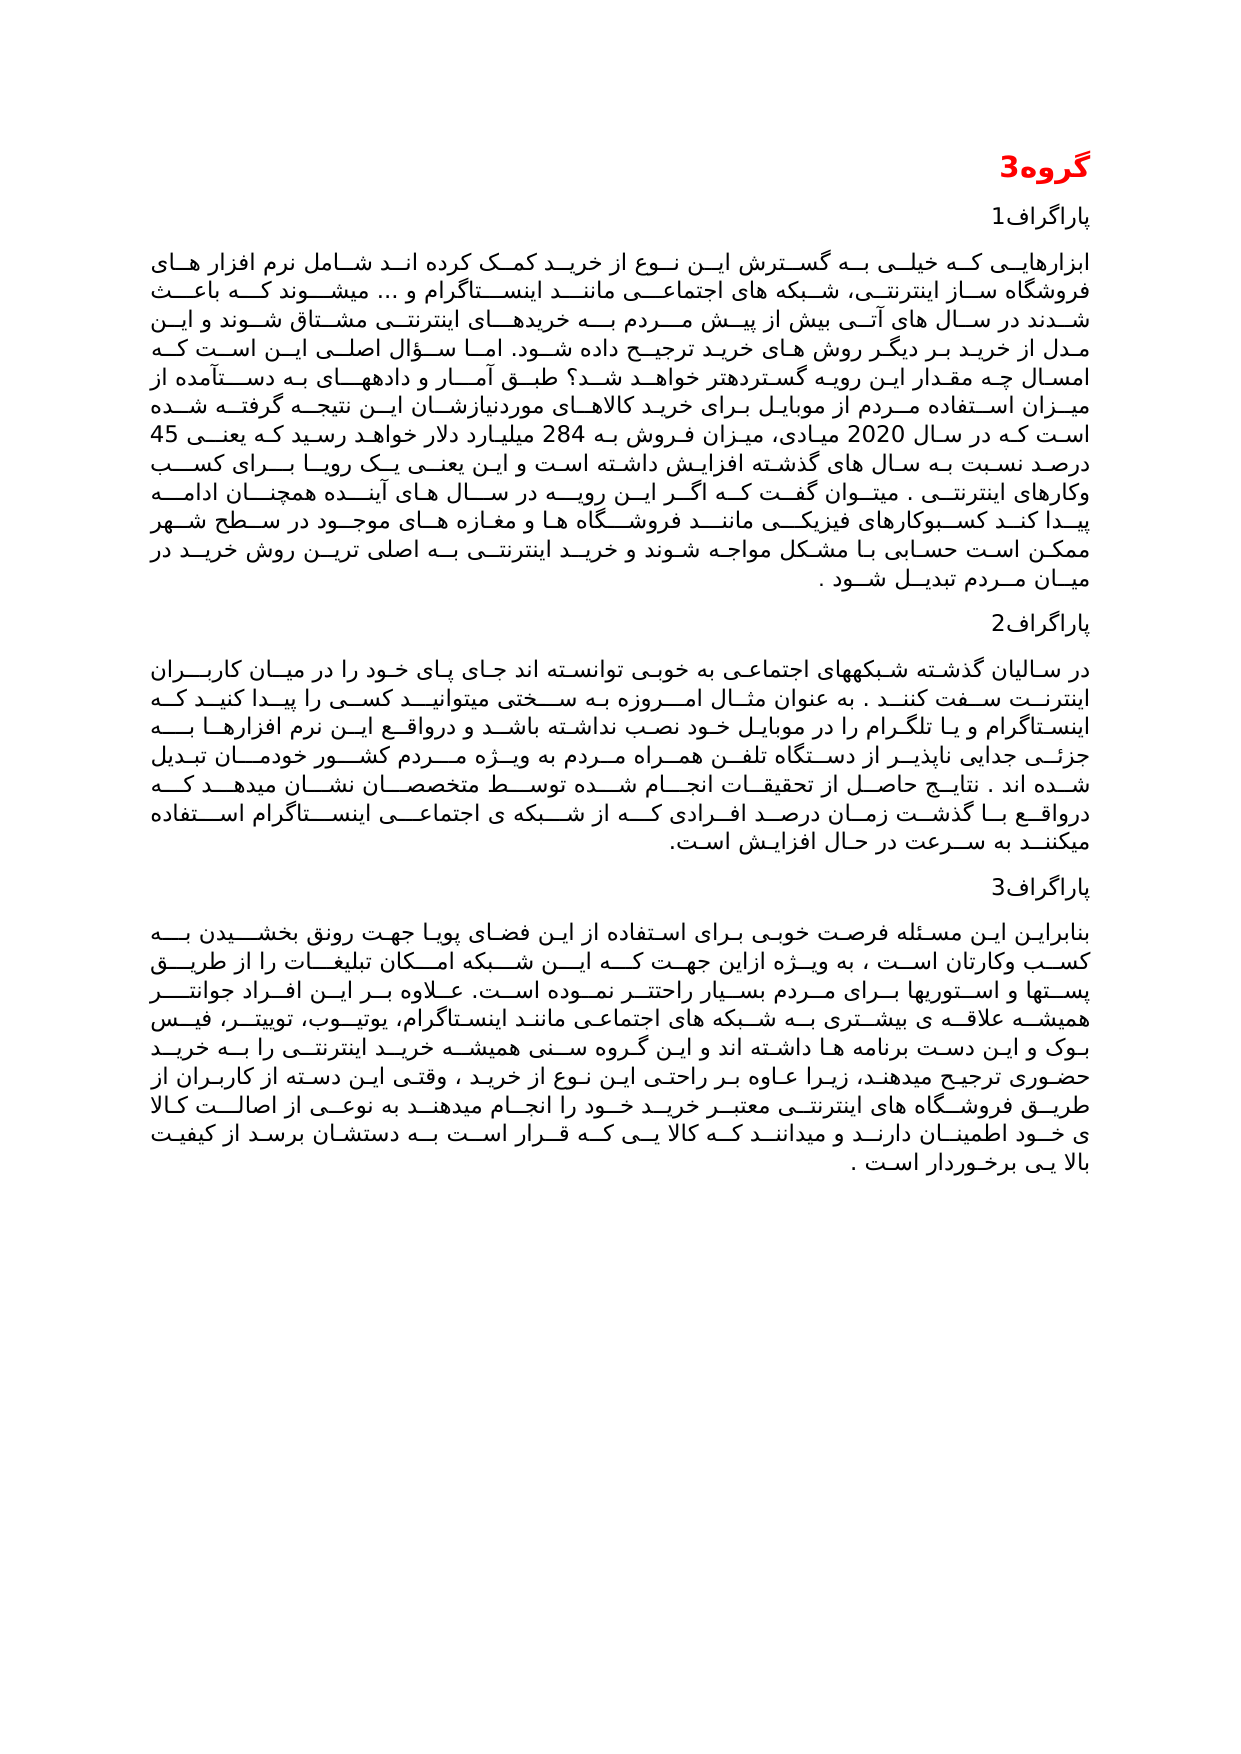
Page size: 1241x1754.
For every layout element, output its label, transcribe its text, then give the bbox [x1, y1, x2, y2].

text ابزارهایــی کــه خیلــی بــه گســترش ایــن نــوع از خریــد کمــک کرده انــد شــامل نرم افزار هــای فروشگاه ســاز اینترنتــی، شــبکه های اجتماعــی ماننــد اینســتاگرام و ... میشــوند کــه باعــث شــدند در ســال های آتــی بیش از پیــش مــردم بــه خریدهــای اینترنتـی مشـتاق شـوند و ایـن مـدل از خریـد بـر دیگـر روش هـای خرید ترجیـح داده شـود. امـا سـؤال اصلـی ایـن اسـت کـه امسـال چـه مقـدار ایـن رویـه گسـتردهتر خواهــد شــد؟ طبــق آمــار و دادههــای به دســتآمده از میــزان اســتفاده مــردم از موبایـل بـرای خریـد کالاهـای موردنیازشـان ایـن نتیجـه گرفتـه شـده اسـت کـه در سـال 2020 میـادی، میـزان فـروش بـه 284 میلیـارد دلار خواهـد رسـید کـه یعنـی 45 درصـد نسـبت بـه سـال های گذشـته افزایـش داشـته اسـت و ایـن یعنـی یـک رویـا بــرای کســب وکارهای اینترنتــی . میتــوان گفــت کــه اگــر ایــن رویــه در ســال های آینــده همچنــان ادامــه پیــدا کنــد کســبوکارهای فیزیکــی ماننــد فروشــگاه ها و مغازه هـای موجـود در سـطح شـهر ممکـن اسـت حسـابی بـا مشـکل مواجـه شـوند و خریــد اینترنتــی بــه اصلی تریــن روش خریــد در میــان مــردم تبدیــل شــود . [150, 249, 1090, 592]
text پاراگراف1 [150, 203, 1090, 230]
text در سـالیان گذشـته شـبکههای اجتماعـی به خوبـی توانسـته اند جـای پـای خـود را در میــان کاربــران اینترنــت ســفت کننــد . به عنوان مثــال امــروزه به ســختی میتوانیــد کسـی را پیـدا کنیـد کـه اینسـتاگرام و یـا تلگـرام را در موبایـل خـود نصـب نداشـته باشــد و درواقــع ایــن نرم افزارهــا بــه جزئــی جدایی ناپذیــر از دســتگاه تلفــن همــراه مــردم به ویــژه مــردم کشــور خودمــان تبدیل شــده اند . نتایــج حاصــل از تحقیقــات انجــام شــده توســط متخصصــان نشــان میدهــد کــه درواقــع بــا گذشــت زمــان درصــد افــرادی کــه از شــبکه ی اجتماعــی اینســتاگرام اســتفاده میکننــد به ســرعت در حـال افزایـش اسـت. [150, 656, 1090, 855]
text بنابرایـن ایـن مسـئله فرصـت خوبـی بـرای اسـتفاده از ایـن فضـای پویـا جهـت رونق بخشــیدن بــه کســب وکارتان اســت ، به ویــژه ازاین جهــت کــه ایــن شــبکه امــکان تبلیغــات را از طریــق پســتها و اســتوریها بــرای مــردم بســیار راحتتــر نمــوده اســت. عــلاوه بــر ایــن افــراد جوانتــر همیشــه علاقــه ی بیشــتری بــه شــبکه های اجتماعـی ماننـد اینسـتاگرام، یوتیـوب، توییتـر، فیـس بـوک و ایـن دسـت برنامه هـا داشـته اند و ایـن گـروه سـنی همیشـه خریـد اینترنتـی را بـه خریـد حضـوری ترجیـح میدهنـد، زیـرا عـاوه بـر راحتـی ایـن نـوع از خریـد ، وقتـی ایـن دسـته از کاربـران از طریــق فروشــگاه های اینترنتــی معتبــر خریــد خــود را انجــام میدهنــد به نوعــی از اصالــت کالا ی خــود اطمینــان دارنــد و میداننــد کــه کالا یــی کــه قــرار اســت بــه دستشـان برسـد از کیفیـت بالا یـی برخـوردار اسـت . [150, 919, 1090, 1176]
text پاراگراف2 [150, 611, 1090, 637]
text گروه3 [150, 150, 1090, 184]
text پاراگراف3 [150, 874, 1090, 901]
